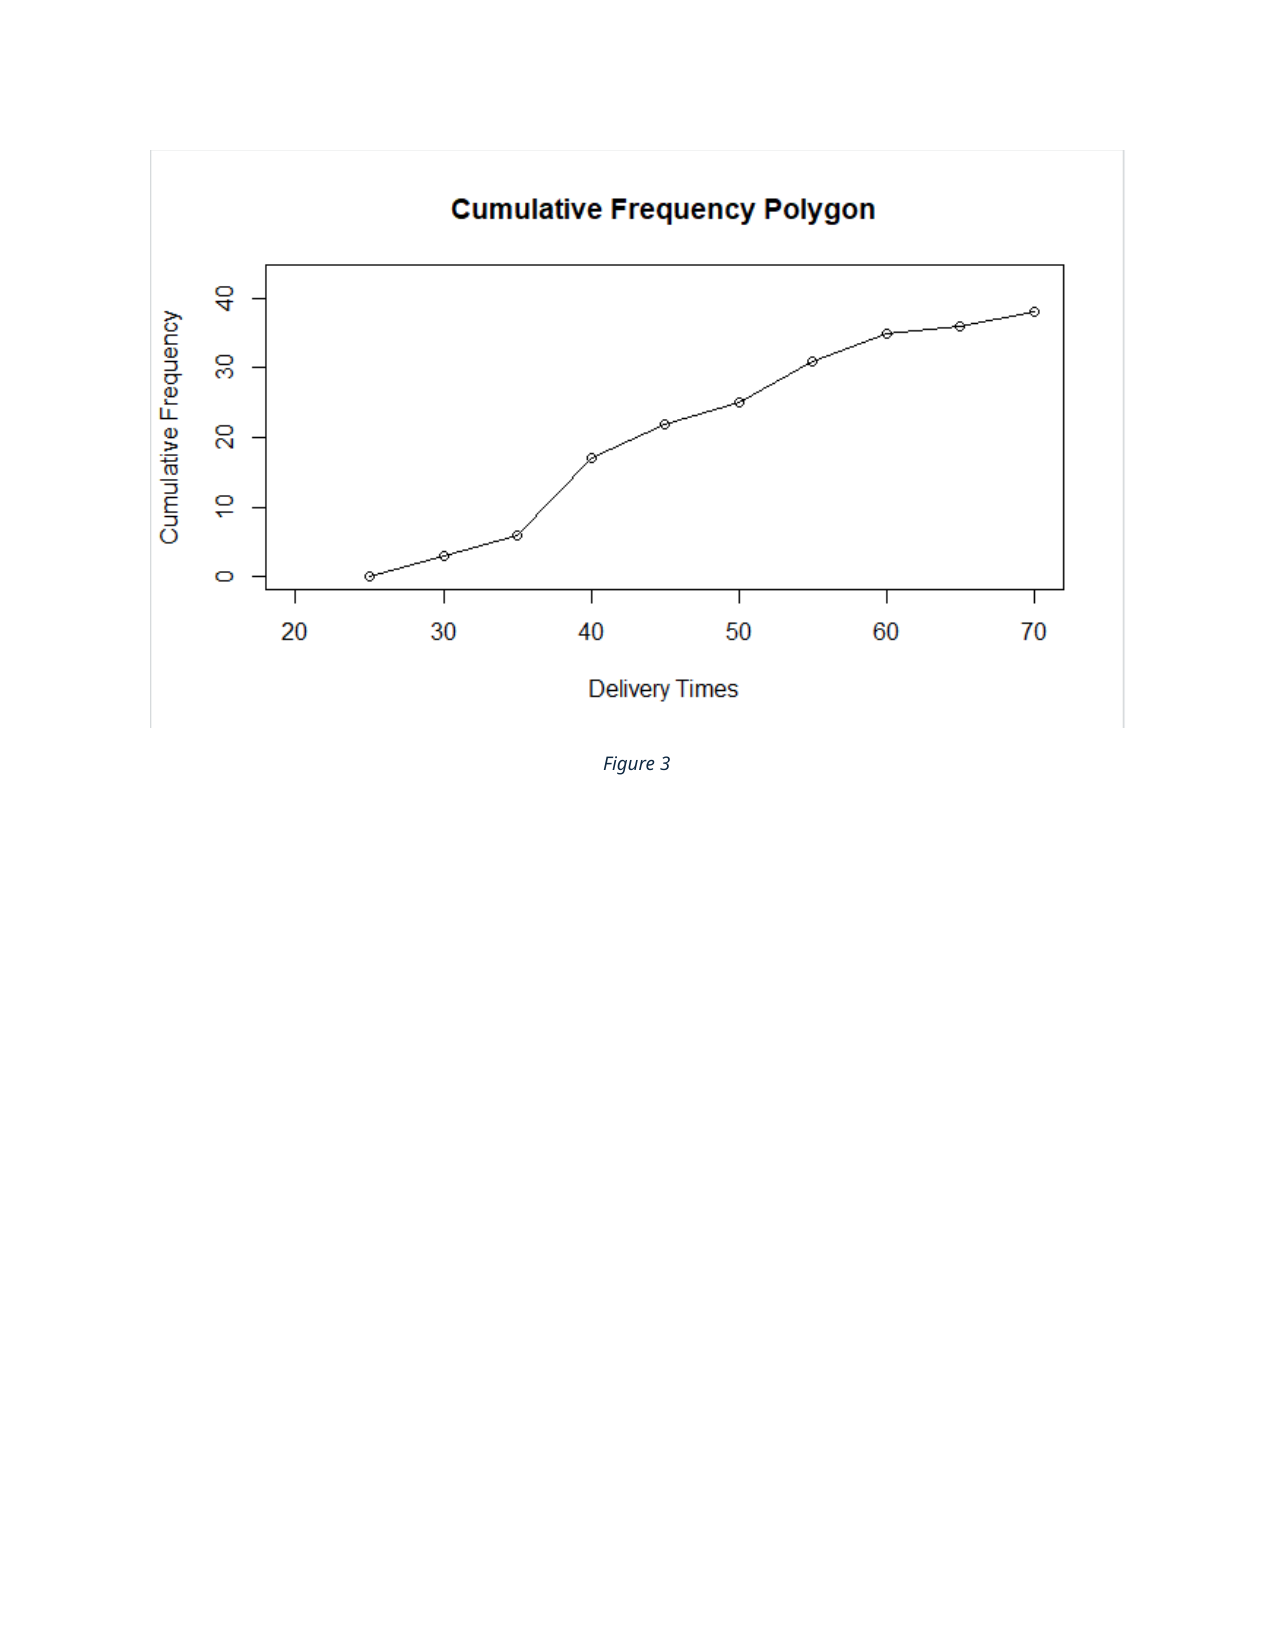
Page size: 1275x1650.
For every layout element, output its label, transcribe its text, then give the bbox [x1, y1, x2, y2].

picture [150, 150, 1125, 728]
